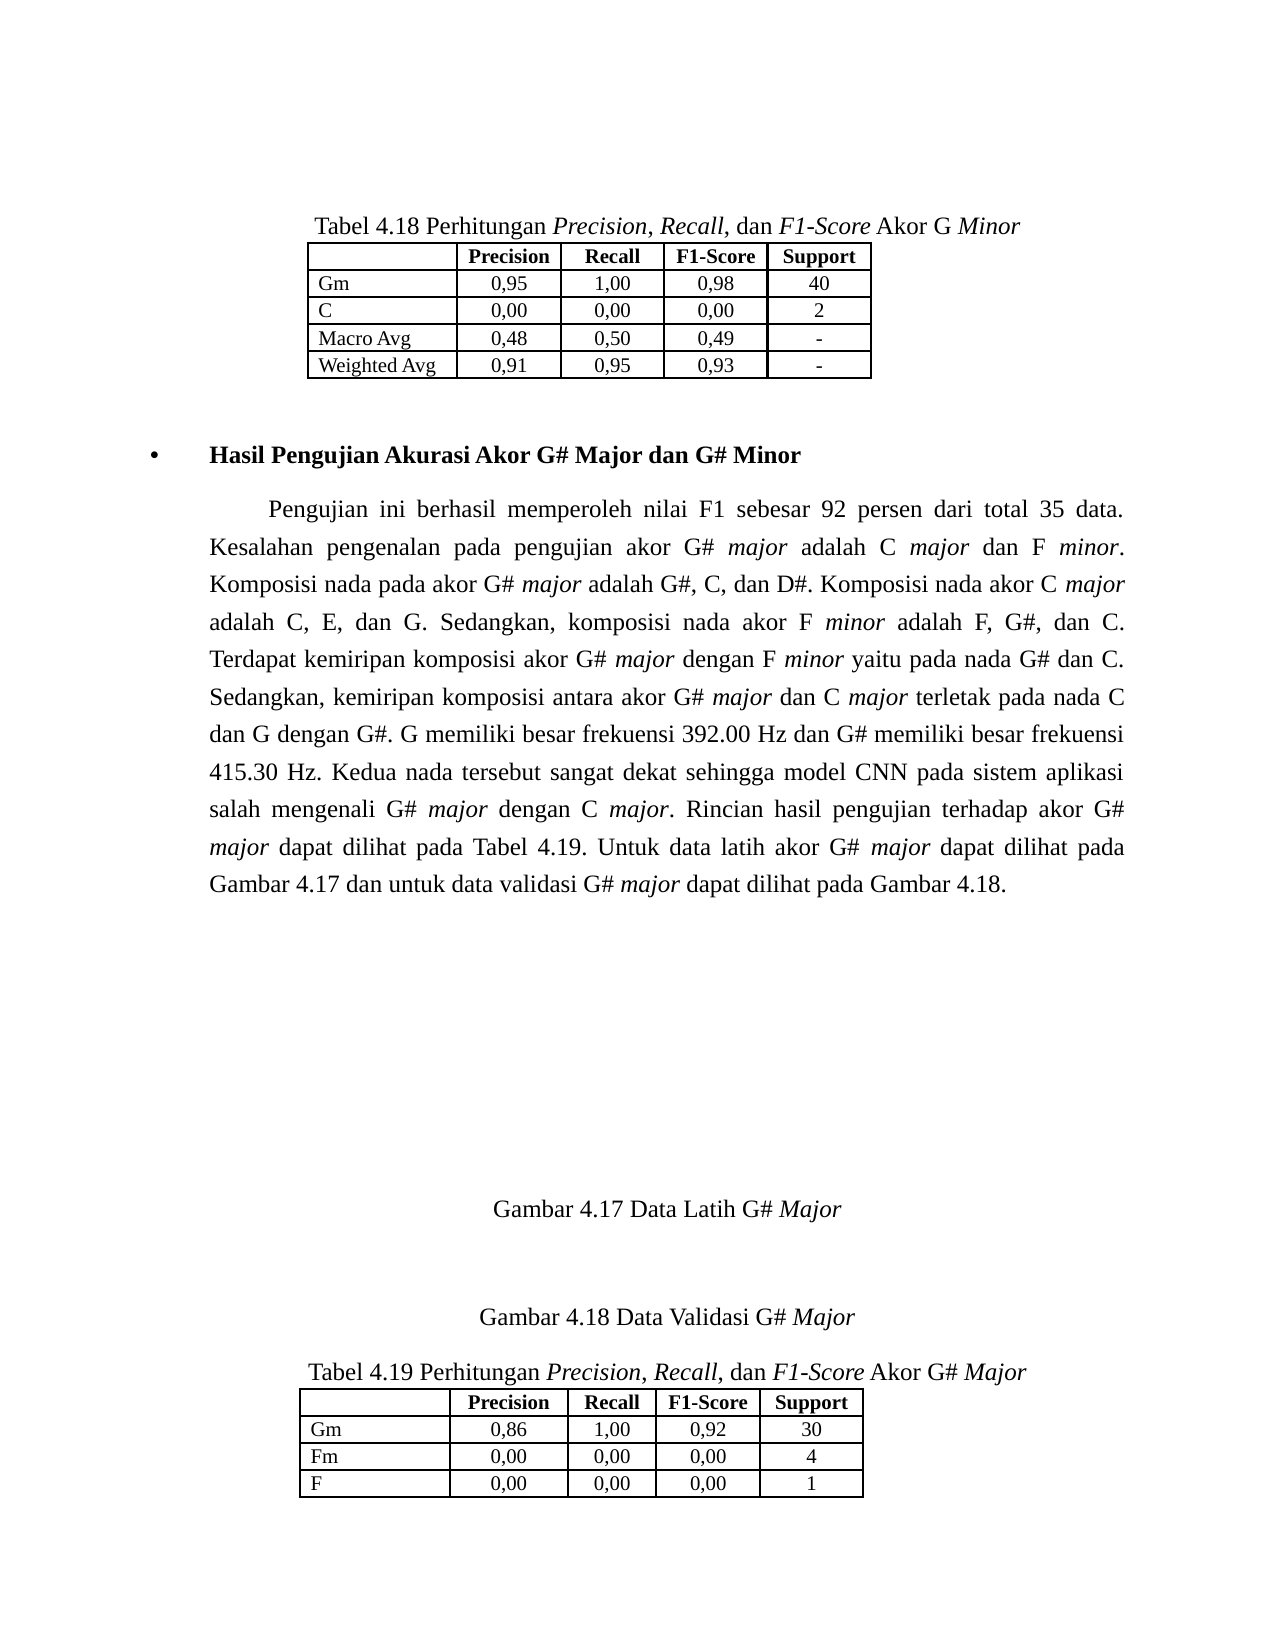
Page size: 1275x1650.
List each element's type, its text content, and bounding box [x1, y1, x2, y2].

table_cell 0,93 [665, 352, 766, 377]
table_cell 0,00 [569, 1444, 655, 1469]
text Pengujian ini berhasil memperoleh nilai F1 sebesar 92 persen dari total 35 data. Kesalahan pengenalan pada pengujian akor G# major adalah C major dan F minor. Komposisi nada pada akor G# major adalah G#, C, dan D#. Komposisi nada akor C major adalah C, E, dan G. Sedangkan, komposisi nada akor F minor adalah F, G#, dan C. Terdapat kemiripan komposisi akor G# major dengan F minor yaitu pada nada G# dan C. Sedangkan, kemiripan komposisi antara akor G# major dan C major terletak pada nada C dan G dengan G#. G memiliki besar frekuensi 392.00 Hz dan G# memiliki besar frekuensi 415.30 Hz. Kedua nada tersebut sangat dekat sehingga model CNN pada sistem aplikasi salah mengenali G# major dengan C major. Rincian hasil pengujian terhadap akor G# major dapat dilihat pada Tabel 4.19. Untuk data latih akor G# major dapat dilihat pada Gambar 4.17 dan untuk data validasi G# major dapat dilihat pada Gambar 4.18. [209, 487, 1125, 900]
table_header Support [769, 244, 870, 269]
table_header F1-Score [657, 1390, 759, 1414]
table_header F1-Score [665, 244, 766, 269]
table_header Recall [569, 1390, 655, 1414]
table_cell 0,95 [458, 271, 560, 296]
table_cell 0,00 [657, 1471, 759, 1496]
table_cell 1,00 [562, 271, 663, 296]
table_header Precision [451, 1390, 567, 1414]
table_header Support [761, 1390, 862, 1414]
table_cell 2 [769, 298, 870, 323]
table_cell 0,92 [657, 1417, 759, 1442]
table_cell Fm [301, 1444, 449, 1469]
table_cell 0,00 [451, 1471, 567, 1496]
table_cell 0,50 [562, 325, 663, 350]
table_header [309, 244, 456, 269]
table_cell 1 [761, 1471, 862, 1496]
text Gambar 4.17 Data Latih G# Major [209, 1187, 1125, 1225]
table_cell 0,91 [458, 352, 560, 377]
list Hasil Pengujian Akurasi Akor G# Major dan G# Minor [150, 433, 1125, 471]
table_cell 40 [769, 271, 870, 296]
text Gambar 4.18 Data Validasi G# Major [209, 1296, 1125, 1333]
table_cell 0,49 [665, 325, 766, 350]
table_cell 0,00 [451, 1444, 567, 1469]
table_cell Gm [309, 271, 456, 296]
table_header [301, 1390, 449, 1414]
table_cell 0,98 [665, 271, 766, 296]
table_cell Macro Avg [309, 325, 456, 350]
table_header Recall [562, 244, 663, 269]
table_cell Weighted Avg [309, 352, 456, 377]
table_cell - [769, 352, 870, 377]
table_cell 0,48 [458, 325, 560, 350]
table_cell 0,00 [657, 1444, 759, 1469]
table_cell 0,86 [451, 1417, 567, 1442]
text Tabel 4.18 Perhitungan Precision, Recall, dan F1-Score Akor G Minor [209, 204, 1125, 242]
table_cell F [301, 1471, 449, 1496]
table_cell C [309, 298, 456, 323]
table_cell 0,00 [458, 298, 560, 323]
table_cell 0,95 [562, 352, 663, 377]
table_cell 0,00 [665, 298, 766, 323]
table_cell - [769, 325, 870, 350]
table_cell Gm [301, 1417, 449, 1442]
table_cell 30 [761, 1417, 862, 1442]
table_cell 0,00 [562, 298, 663, 323]
text Tabel 4.19 Perhitungan Precision, Recall, dan F1-Score Akor G# Major [209, 1350, 1125, 1387]
table_header Precision [458, 244, 560, 269]
table_cell 4 [761, 1444, 862, 1469]
table_cell 0,00 [569, 1471, 655, 1496]
table_cell 1,00 [569, 1417, 655, 1442]
